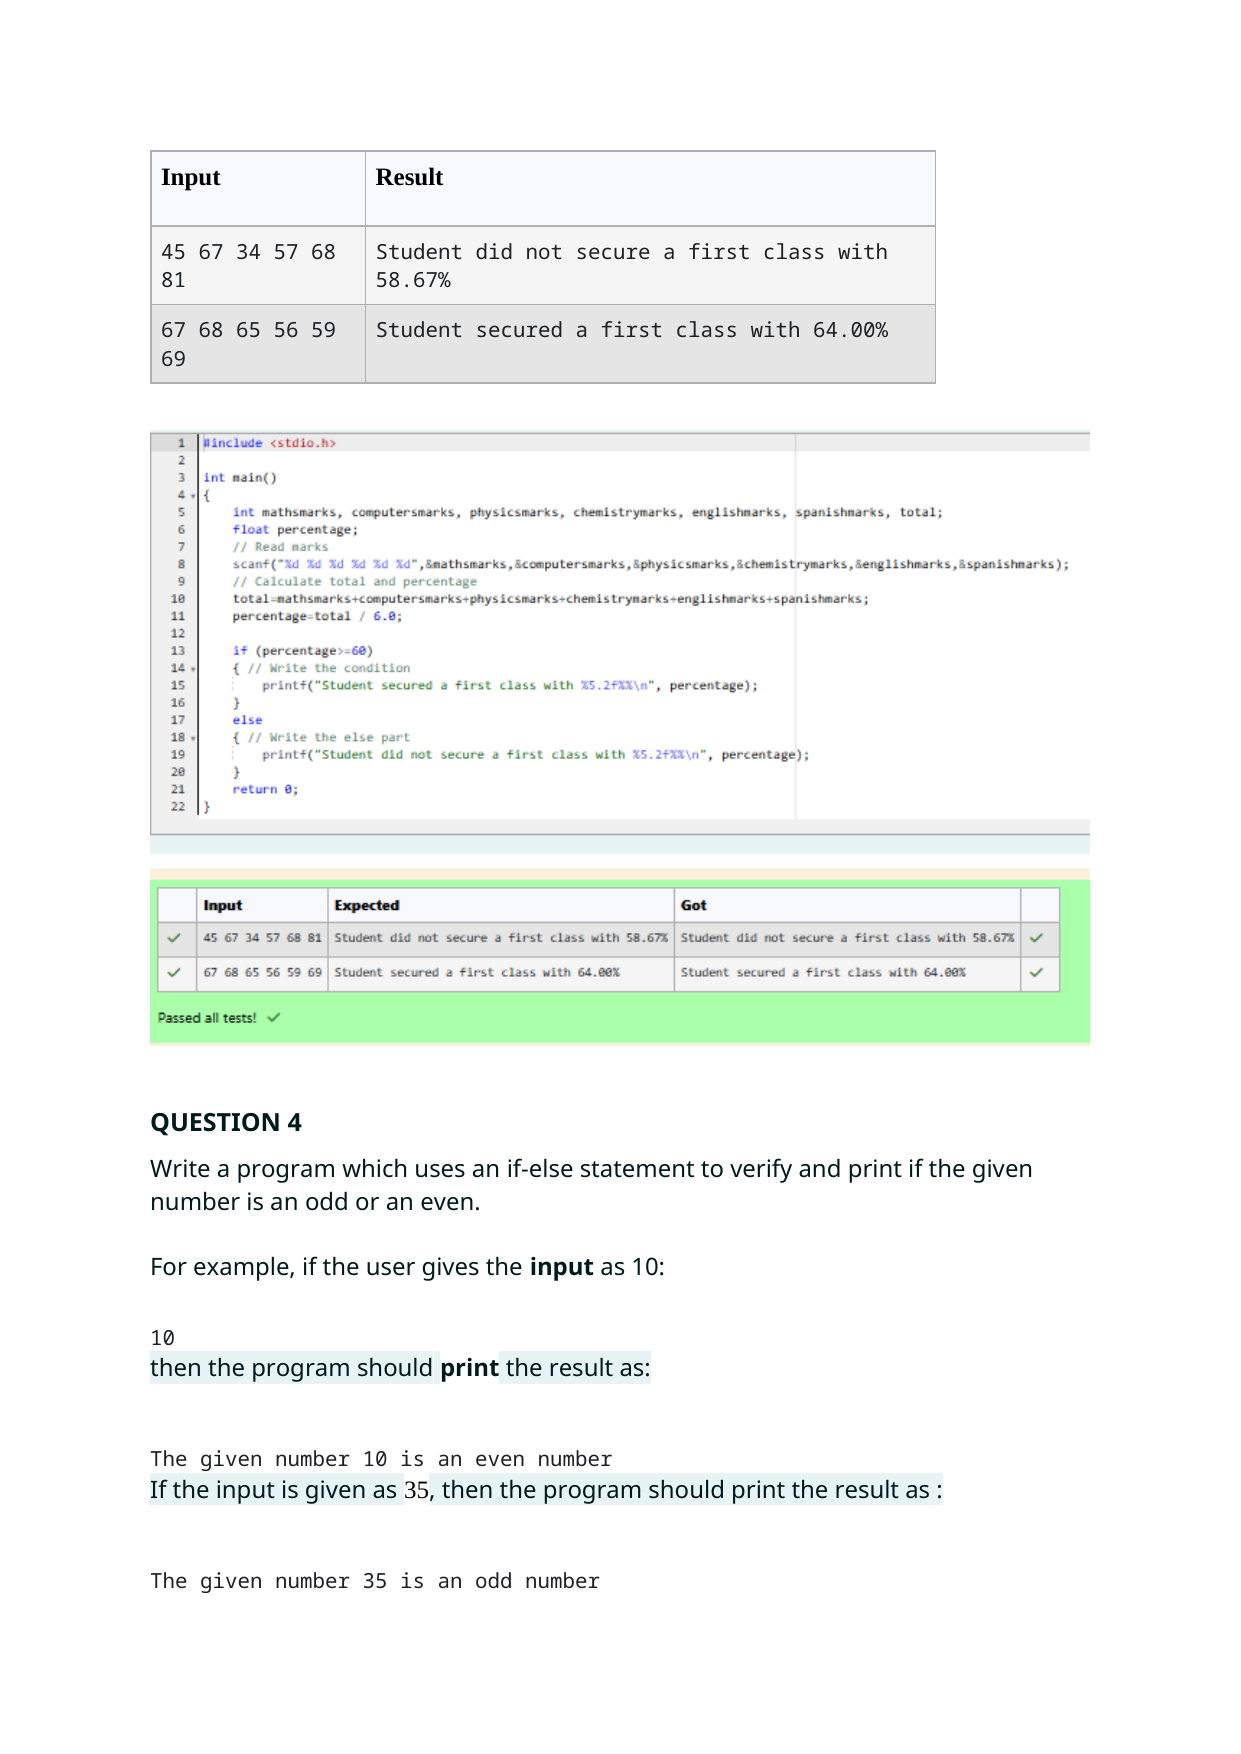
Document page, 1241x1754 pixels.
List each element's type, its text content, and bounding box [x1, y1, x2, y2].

table_header Result [366, 152, 935, 225]
picture [150, 430, 1091, 1046]
table_cell 45 67 34 57 68 81 [152, 227, 365, 304]
text If the input is given as 35, then the program should print the result as : [150, 1473, 1090, 1566]
text The given number 10 is an even number [150, 1444, 1090, 1473]
text The given number 35 is an odd number [150, 1566, 1090, 1594]
table_header Input [152, 152, 365, 225]
table_cell Student did not secure a first class with 58.67% [366, 227, 935, 304]
table_cell Student secured a first class with 64.00% [366, 305, 935, 382]
text 10 [150, 1323, 1090, 1351]
table_cell 67 68 65 56 59 69 [152, 305, 365, 382]
text QUESTION 4 [150, 1105, 1090, 1139]
text then the program should print the result as: [150, 1351, 1090, 1444]
text Write a program which uses an if-else statement to verify and print if the given number is an odd or an even. For example, if the user gives the input as 10: [150, 1152, 1090, 1310]
